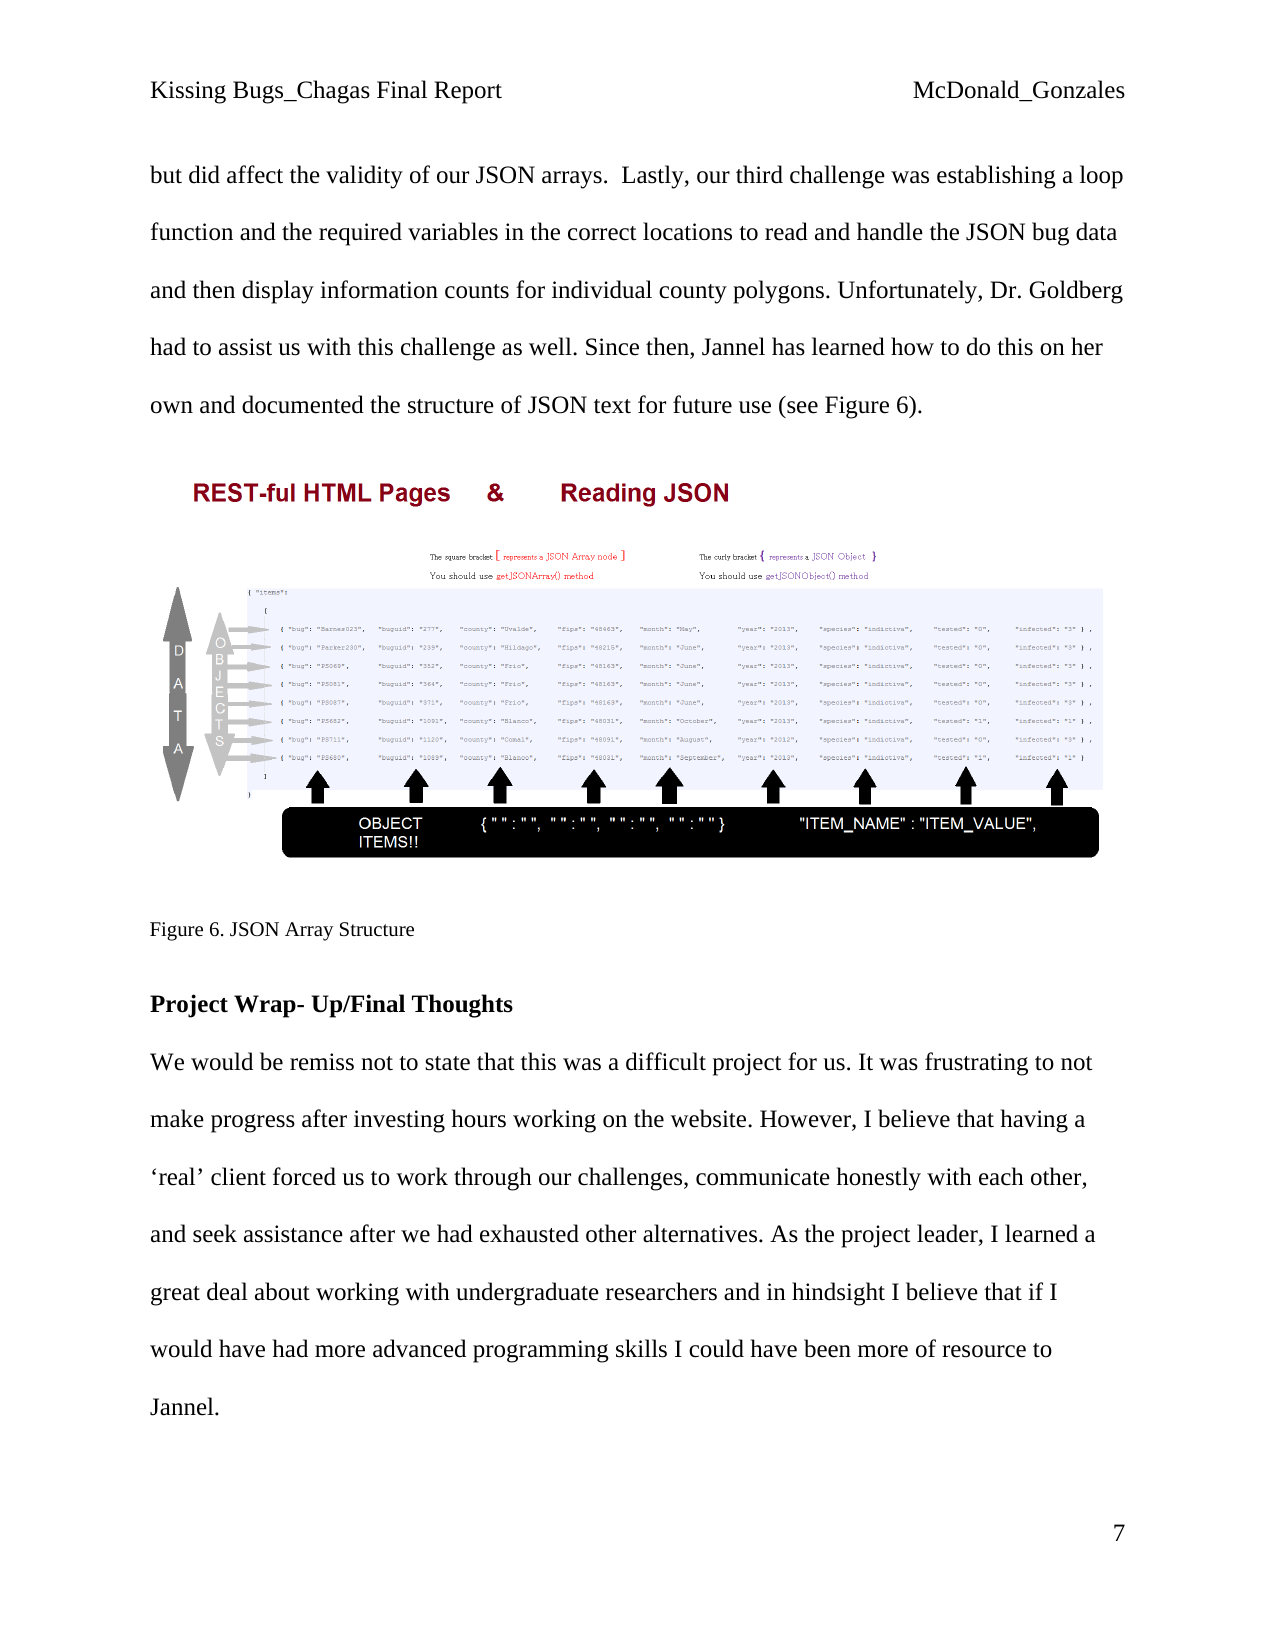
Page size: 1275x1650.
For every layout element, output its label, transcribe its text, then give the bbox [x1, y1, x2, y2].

text Project Wrap- Up/Final Thoughts [150, 989, 1125, 1018]
text We would be remiss not to state that this was a difficult project for us. It was frustrating to not make progress after investing hours working on the website. However, I believe that having a ‘real’ client forced us to work through our challenges, communicate honestly with each other, and seek assistance after we had exhausted other alternatives. As the project leader, I learned a great deal about working with undergraduate researchers and in hindsight I believe that if I would have had more advanced programming skills I could have been more of resource to Jannel. [150, 1047, 1125, 1420]
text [150, 160, 1125, 418]
picture [150, 447, 1125, 904]
